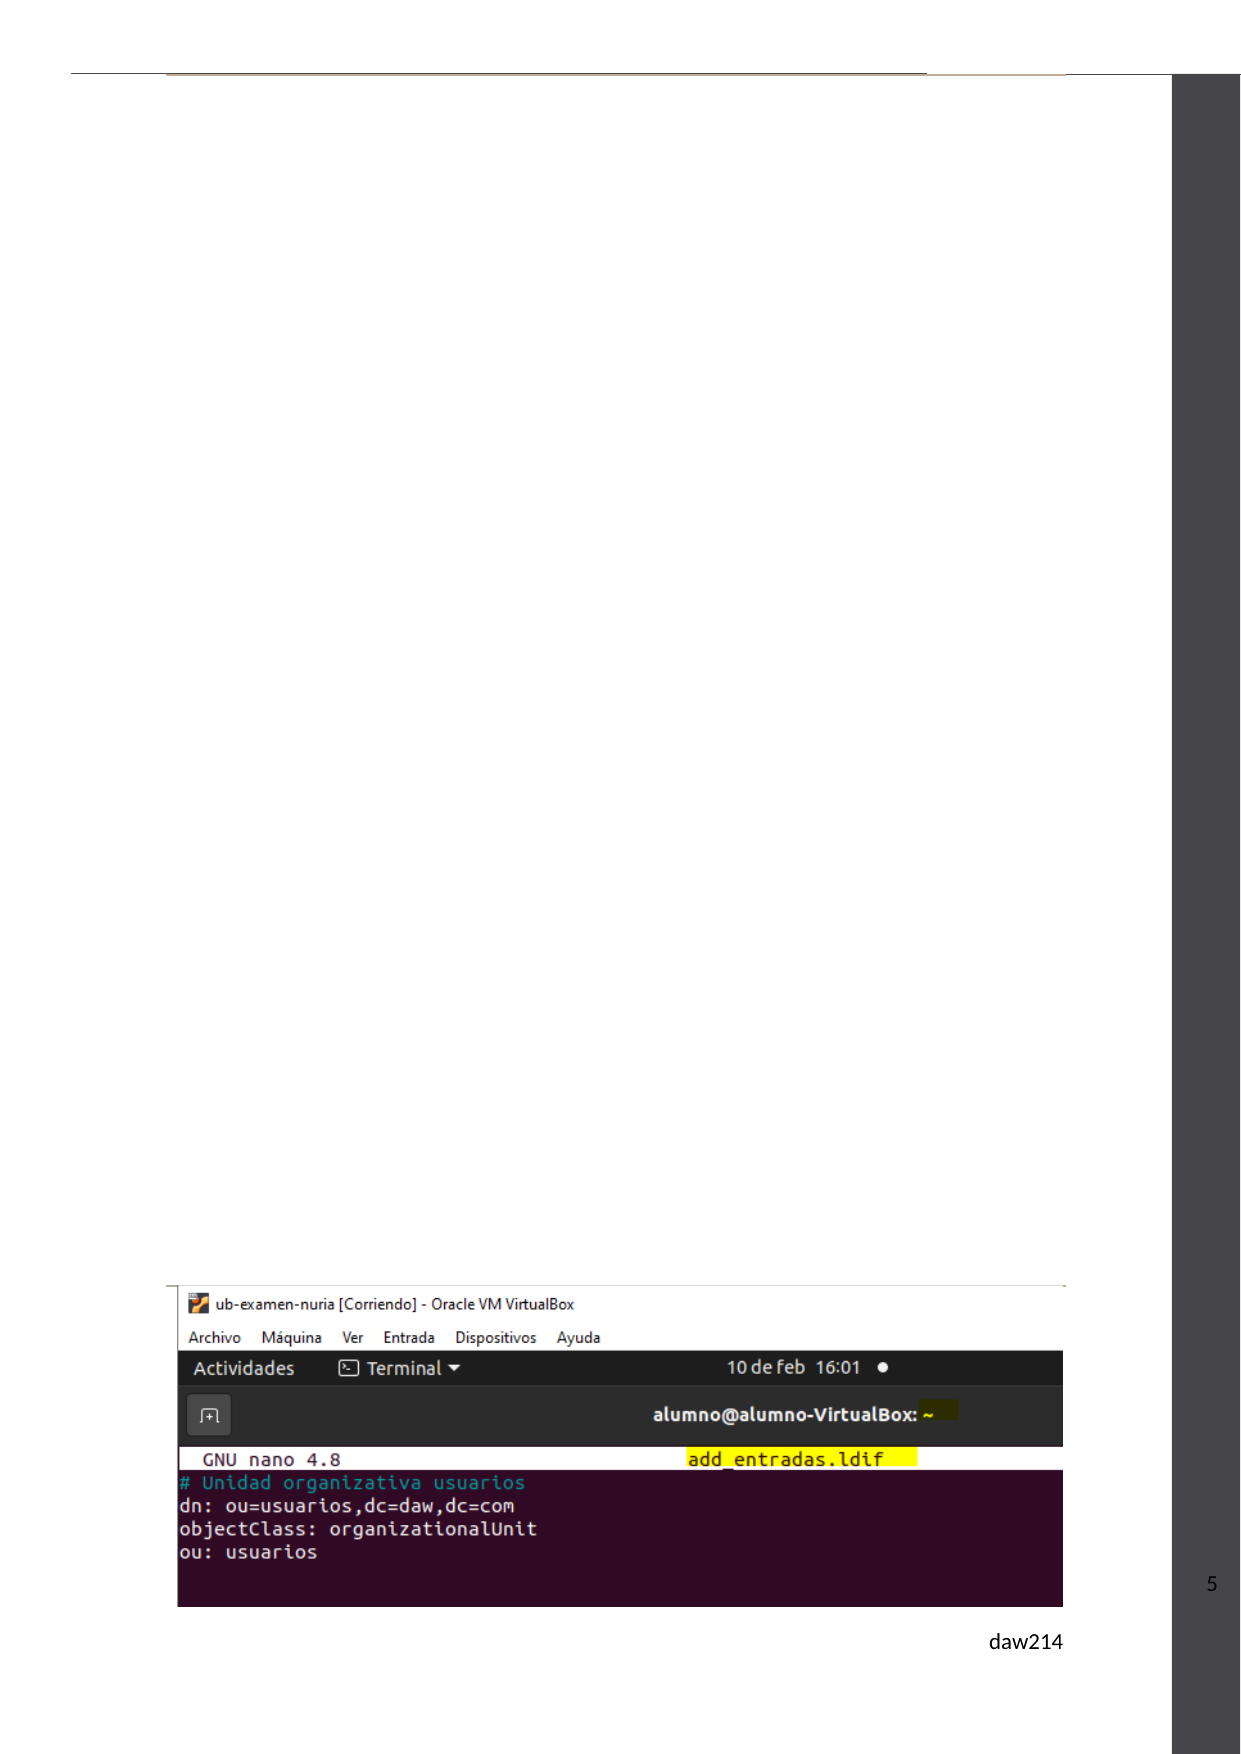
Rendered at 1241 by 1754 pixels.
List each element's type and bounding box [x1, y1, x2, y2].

picture [177, 1285, 1063, 1607]
